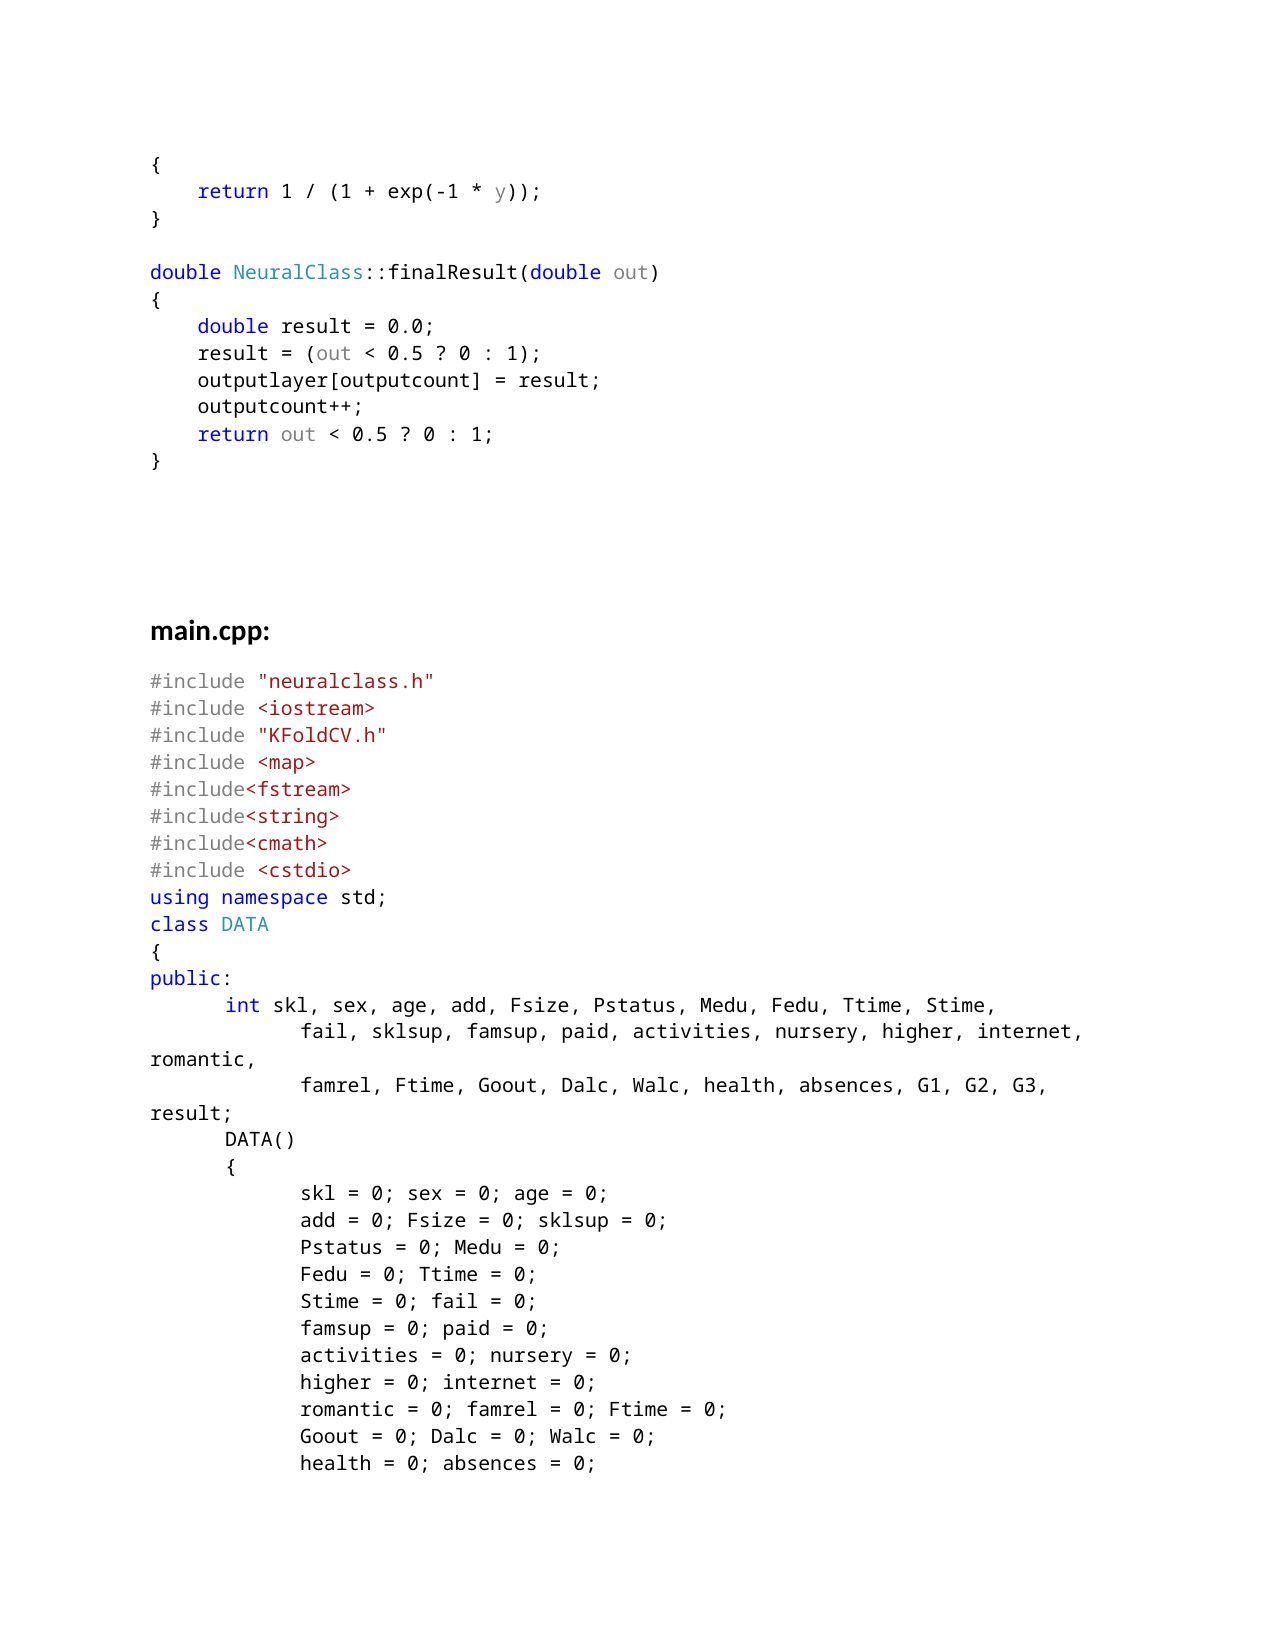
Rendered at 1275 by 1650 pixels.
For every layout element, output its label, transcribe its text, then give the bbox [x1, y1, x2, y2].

text Goout = 0; Dalc = 0; Walc = 0; [150, 1422, 1125, 1449]
text int skl, sex, age, add, Fsize, Pstatus, Medu, Fedu, Ttime, Stime, [150, 991, 1125, 1018]
text skl = 0; sex = 0; age = 0; [150, 1180, 1125, 1207]
text Stime = 0; fail = 0; [150, 1288, 1125, 1314]
text famsup = 0; paid = 0; [150, 1314, 1125, 1342]
text famrel, Ftime, Goout, Dalc, Walc, health, absences, G1, G2, G3, result; [150, 1072, 1125, 1126]
text Fedu = 0; Ttime = 0; [150, 1261, 1125, 1288]
text #include "KFoldCV.h" [150, 721, 1125, 748]
text #include<string> [150, 802, 1125, 829]
text result = (out < 0.5 ? 0 : 1); [150, 339, 1125, 366]
text using namespace std; [150, 883, 1125, 910]
text #include<cmath> [150, 829, 1125, 856]
text { [150, 937, 1125, 964]
text public: [150, 964, 1125, 991]
text main.cpp: [150, 612, 1125, 648]
text #include <iostream> [150, 694, 1125, 721]
text outputcount++; [150, 393, 1125, 420]
text } [150, 204, 1125, 231]
text } [150, 447, 1125, 474]
text DATA() [150, 1126, 1125, 1153]
text return 1 / (1 + exp(-1 * y)); [150, 177, 1125, 204]
text double NeuralClass::finalResult(double out) [150, 258, 1125, 285]
text double result = 0.0; [150, 312, 1125, 339]
text #include <map> [150, 748, 1125, 775]
text { [150, 1153, 1125, 1180]
text add = 0; Fsize = 0; sklsup = 0; [150, 1207, 1125, 1234]
text fail, sklsup, famsup, paid, activities, nursery, higher, internet, romantic, [150, 1018, 1125, 1072]
text outputlayer[outputcount] = result; [150, 366, 1125, 393]
text health = 0; absences = 0; [150, 1449, 1125, 1476]
text { [150, 285, 1125, 312]
text activities = 0; nursery = 0; [150, 1342, 1125, 1368]
text { [150, 150, 1125, 177]
text romantic = 0; famrel = 0; Ftime = 0; [150, 1396, 1125, 1422]
text higher = 0; internet = 0; [150, 1368, 1125, 1396]
text #include<fstream> [150, 775, 1125, 802]
text return out < 0.5 ? 0 : 1; [150, 420, 1125, 447]
text Pstatus = 0; Medu = 0; [150, 1234, 1125, 1261]
text class DATA [150, 910, 1125, 937]
text #include "neuralclass.h" [150, 667, 1125, 694]
text #include <cstdio> [150, 856, 1125, 883]
